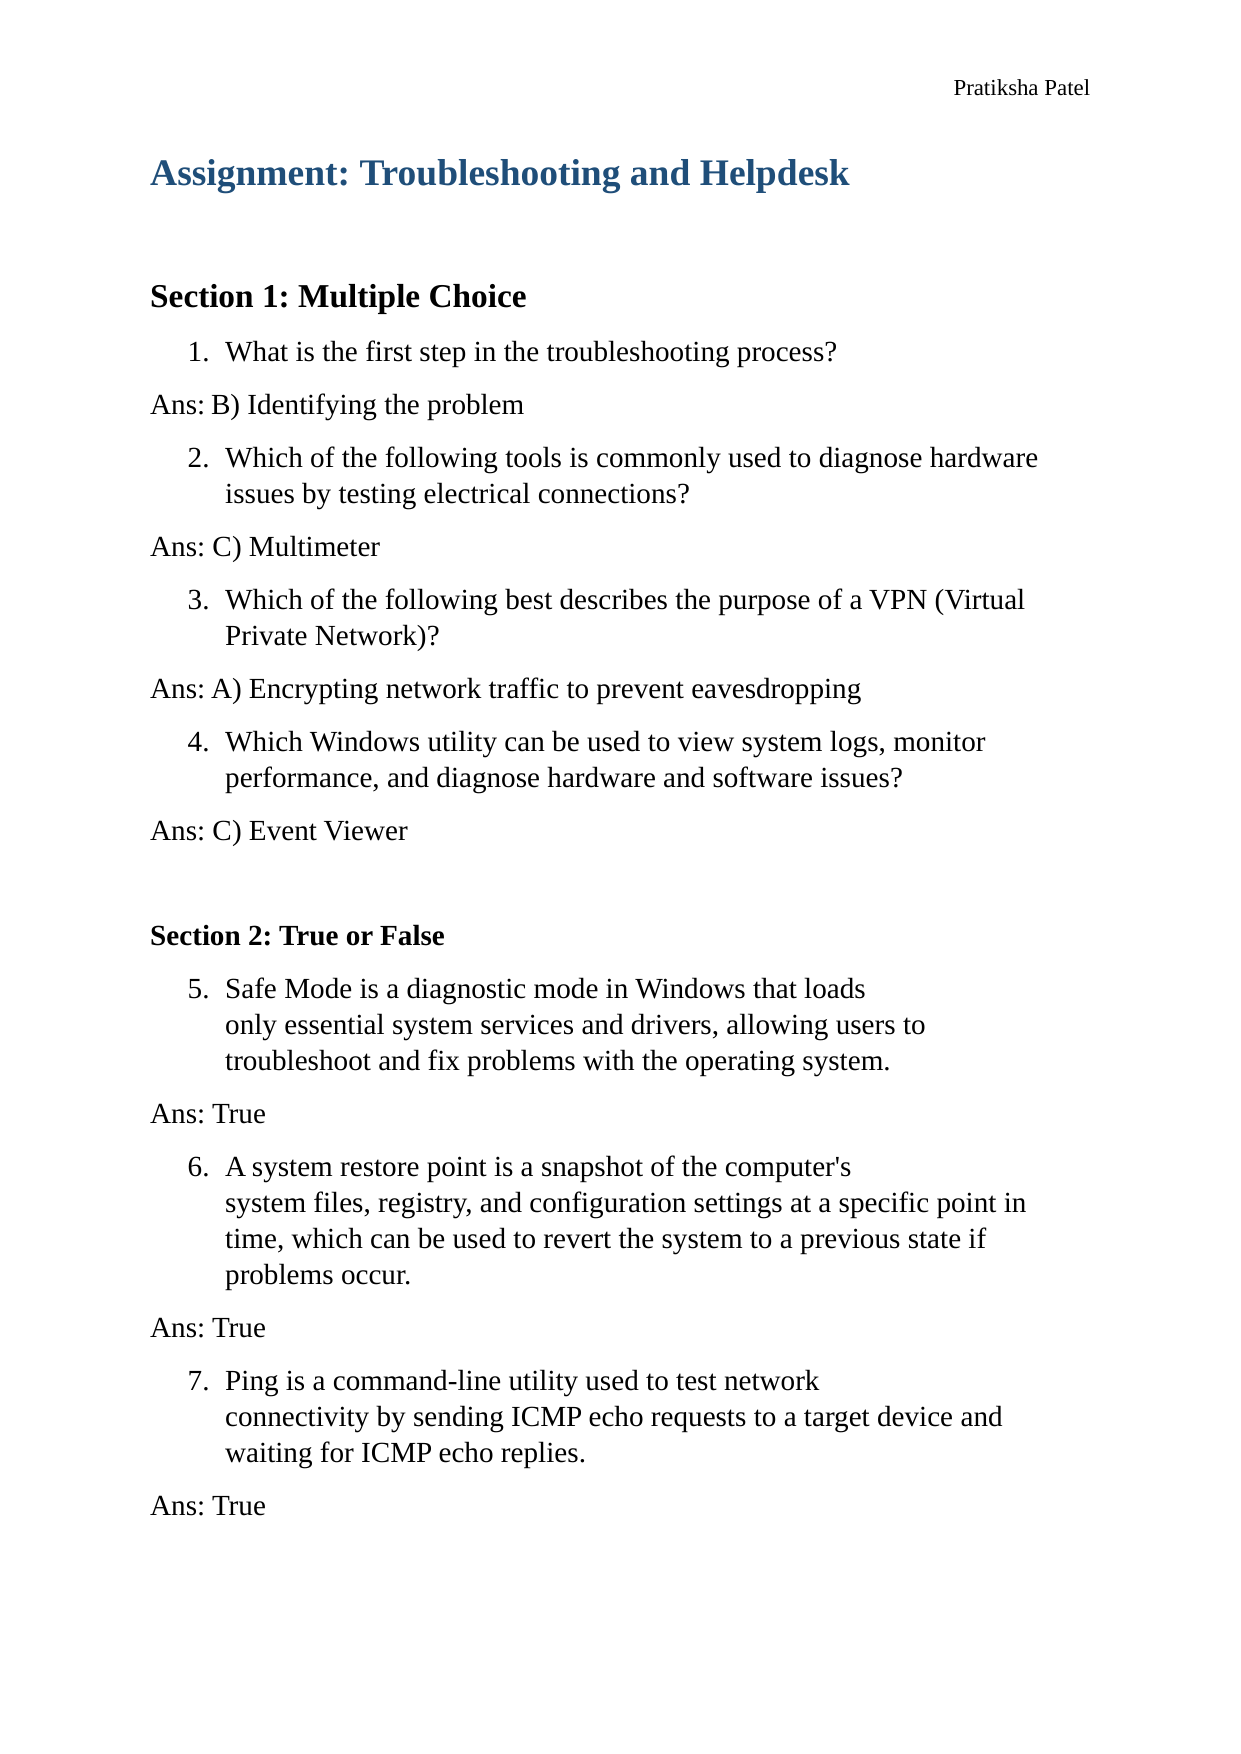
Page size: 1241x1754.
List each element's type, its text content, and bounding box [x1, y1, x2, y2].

text Section 1: Multiple Choice [150, 276, 1090, 315]
text Section 2: True or False [150, 918, 1090, 952]
text Assignment: Troubleshooting and Helpdesk [150, 150, 1090, 193]
list Ping is a command-line utility used to test network connectivity by sending ICMP echo requests to a target device and waiting for ICMP echo replies. [187, 1363, 1090, 1469]
list A system restore point is a snapshot of the computer's system files, registry, and configuration settings at a specific point in time, which can be used to revert the system to a previous state if problems occur. [187, 1149, 1090, 1291]
text Ans: C) Multimeter [150, 529, 1090, 563]
list Which Windows utility can be used to view system logs, monitor performance, and diagnose hardware and software issues? [187, 724, 1090, 793]
text Ans: C) Event Viewer [150, 813, 1090, 846]
list Which of the following tools is commonly used to diagnose hardware issues by testing electrical connections? [187, 440, 1090, 510]
list Which of the following best describes the purpose of a VPN (Virtual Private Network)? [187, 582, 1090, 652]
list Safe Mode is a diagnostic mode in Windows that loads only essential system services and drivers, allowing users to troubleshoot and fix problems with the operating system. [187, 971, 1090, 1077]
text Ans: True [150, 1310, 1090, 1344]
text Ans: A) Encrypting network traffic to prevent eavesdropping [150, 671, 1090, 704]
text Ans: B) Identifying the problem [150, 387, 1090, 421]
list What is the first step in the troubleshooting process? [187, 334, 1090, 368]
text Ans: True [150, 1488, 1090, 1522]
text Ans: True [150, 1096, 1090, 1130]
